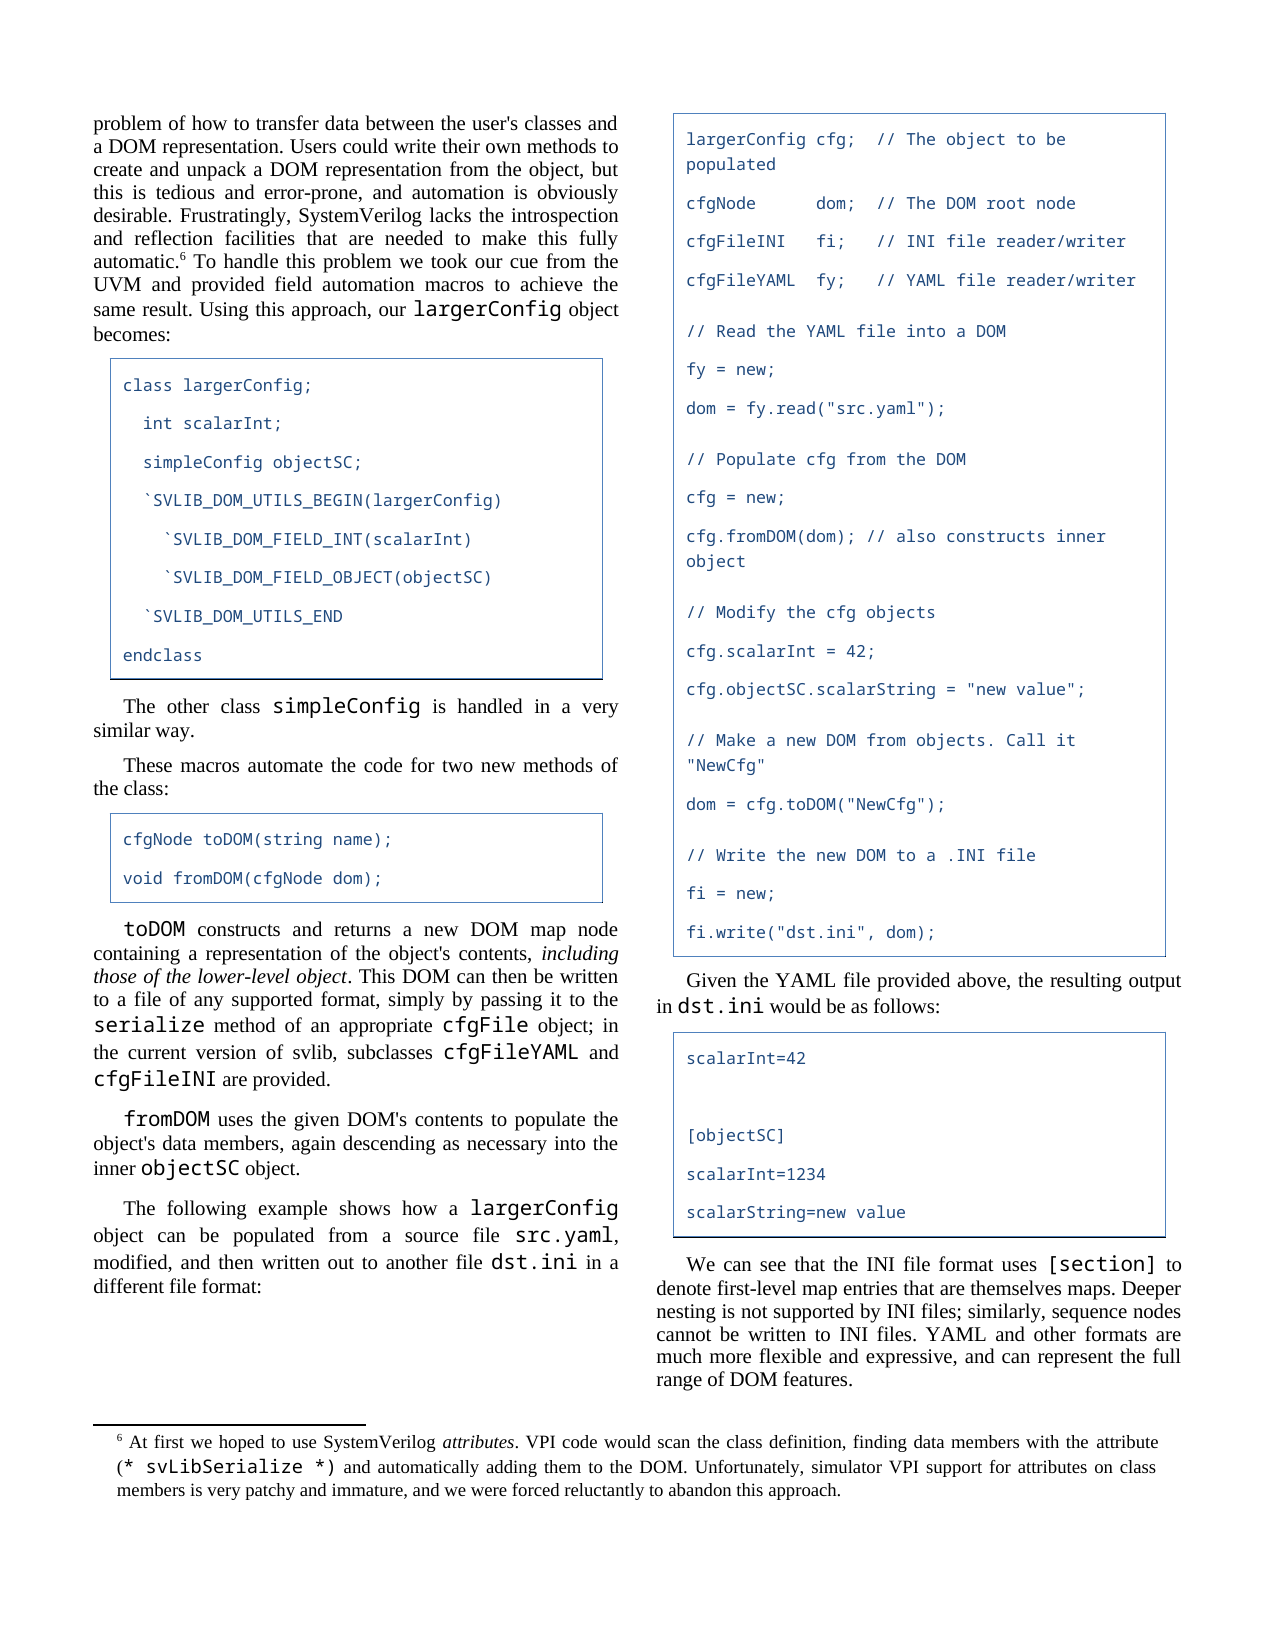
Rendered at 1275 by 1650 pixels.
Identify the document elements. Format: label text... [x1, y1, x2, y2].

text These macros automate the code for two new methods of the class: [93, 754, 619, 800]
text // Make a new DOM from objects. Call it "NewCfg" [674, 713, 1165, 777]
text // Populate cfg from the DOM [674, 432, 1165, 471]
text cfg.objectSC.scalarString = "new value"; [674, 662, 1165, 713]
text `SVLIB_DOM_UTILS_BEGIN(largerConfig) [111, 474, 602, 512]
text We can see that the INI file format uses [section] to denote first-level map entries that are themselves maps. Deeper nesting is not supported by INI files; similarly, sequence nodes cannot be written to INI files. YAML and other formats are much more flexible and expressive, and can represent the full range of DOM features. [656, 1250, 1182, 1391]
text cfgNode dom; // The DOM root node [674, 176, 1165, 214]
text cfgFileYAML fy; // YAML file reader/writer [674, 253, 1165, 304]
text // Modify the cfg objects [674, 585, 1165, 624]
text int scalarInt; [111, 397, 602, 435]
text scalarInt=1234 [674, 1147, 1165, 1186]
text // Write the new DOM to a .INI file [674, 828, 1165, 867]
text [objectSC] [674, 1109, 1165, 1147]
text cfg.scalarInt = 42; [674, 624, 1165, 662]
text class largerConfig; [111, 359, 602, 397]
text Given the YAML file provided above, the resulting output in dst.ini would be as follows: [656, 969, 1182, 1019]
text largerConfig cfg; // The object to be populated [674, 114, 1165, 176]
text dom = cfg.toDOM("NewCfg"); [674, 777, 1165, 828]
text `SVLIB_DOM_FIELD_INT(scalarInt) [111, 512, 602, 551]
text dom = fy.read("src.yaml"); [674, 381, 1165, 432]
text endclass [111, 628, 602, 678]
text toDOM constructs and returns a new DOM map node containing a representation of the object's contents, including those of the lower-level object. This DOM can then be written to a file of any supported format, simply by passing it to the serialize method of an appropriate cfgFile object; in the current version of svlib, subclasses cfgFileYAML and cfgFileINI are provided. [93, 915, 619, 1092]
text cfg = new; [674, 471, 1165, 509]
text fi = new; [674, 867, 1165, 905]
text void fromDOM(cfgNode dom); [111, 851, 602, 902]
text cfg.fromDOM(dom); // also constructs inner object [674, 509, 1165, 585]
text fi.write("dst.ini", dom); [674, 905, 1165, 956]
text The other class simpleConfig is handled in a very similar way. [93, 692, 619, 742]
text // Read the YAML file into a DOM [674, 304, 1165, 343]
text cfgFileINI fi; // INI file reader/writer [674, 214, 1165, 253]
text cfgNode toDOM(string name); [111, 814, 602, 851]
text fy = new; [674, 343, 1165, 381]
text fromDOM uses the given DOM's contents to populate the object's data members, again descending as necessary into the inner objectSC object. [93, 1105, 619, 1182]
text `SVLIB_DOM_UTILS_END [111, 589, 602, 628]
text scalarInt=42 [674, 1033, 1165, 1083]
text The following example shows how a largerConfig object can be populated from a source file src.yaml, modified, and then written out to another file dst.ini in a different file format: [93, 1194, 619, 1298]
text simpleConfig objectSC; [111, 435, 602, 474]
text `SVLIB_DOM_FIELD_OBJECT(objectSC) [111, 551, 602, 589]
text scalarString=new value [674, 1186, 1165, 1236]
